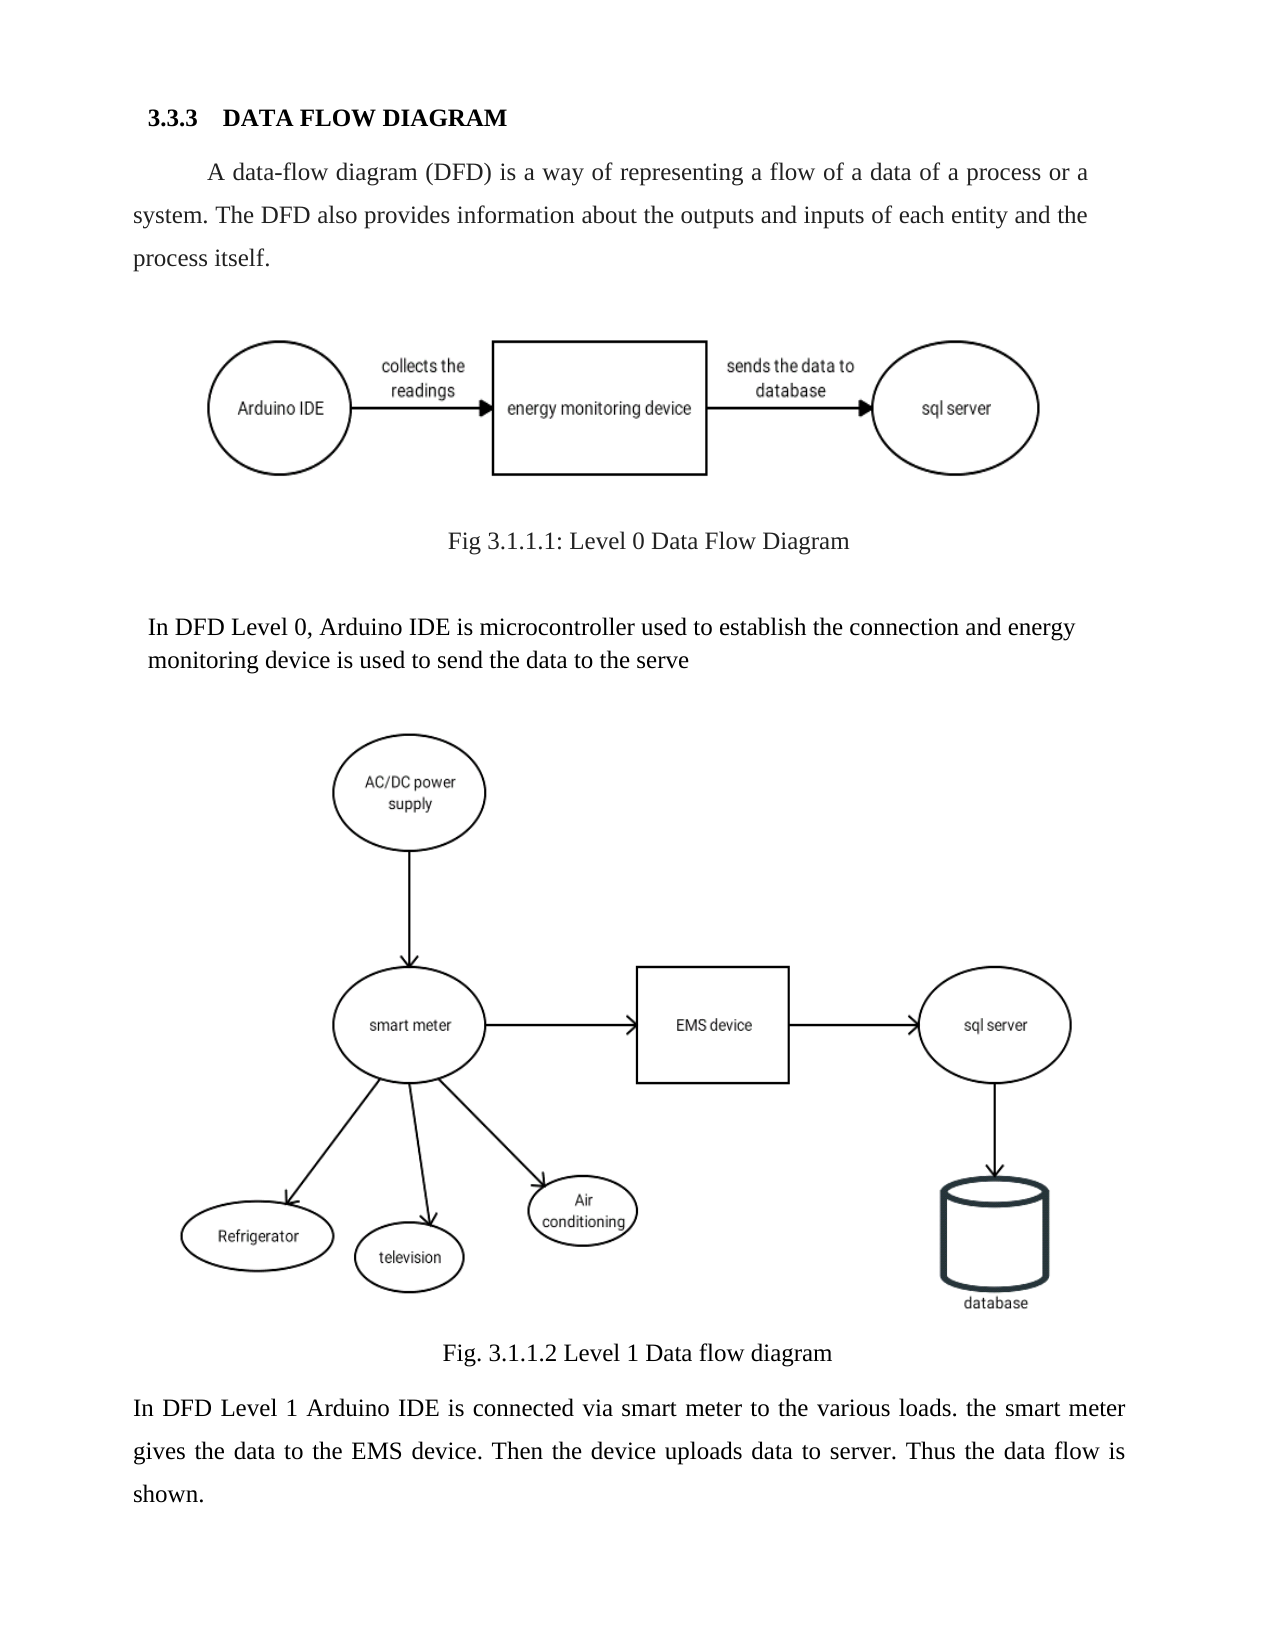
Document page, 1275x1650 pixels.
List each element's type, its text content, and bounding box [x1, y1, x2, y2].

text In DFD Level 1 Arduino IDE is connected via smart meter to the various loads. the smart meter gives the data to the EMS device. Then the device uploads data to server. Thus the data flow is shown. [133, 1393, 1127, 1508]
text Fig 3.1.1.1: Level 0 Data Flow Diagram [448, 315, 1089, 555]
text In DFD Level 0, Arduino IDE is microcontroller used to establish the connection and energy monitoring device is used to send the data to the serve [148, 612, 1127, 674]
subtitle DATA FLOW DIAGRAM [148, 103, 1127, 132]
picture [173, 302, 1074, 512]
text A data-flow diagram (DFD) is a way of representing a flow of a data of a process or a system. The DFD also provides information about the outputs and inputs of each entity and the process itself. [133, 157, 1089, 272]
picture [147, 700, 1101, 1338]
